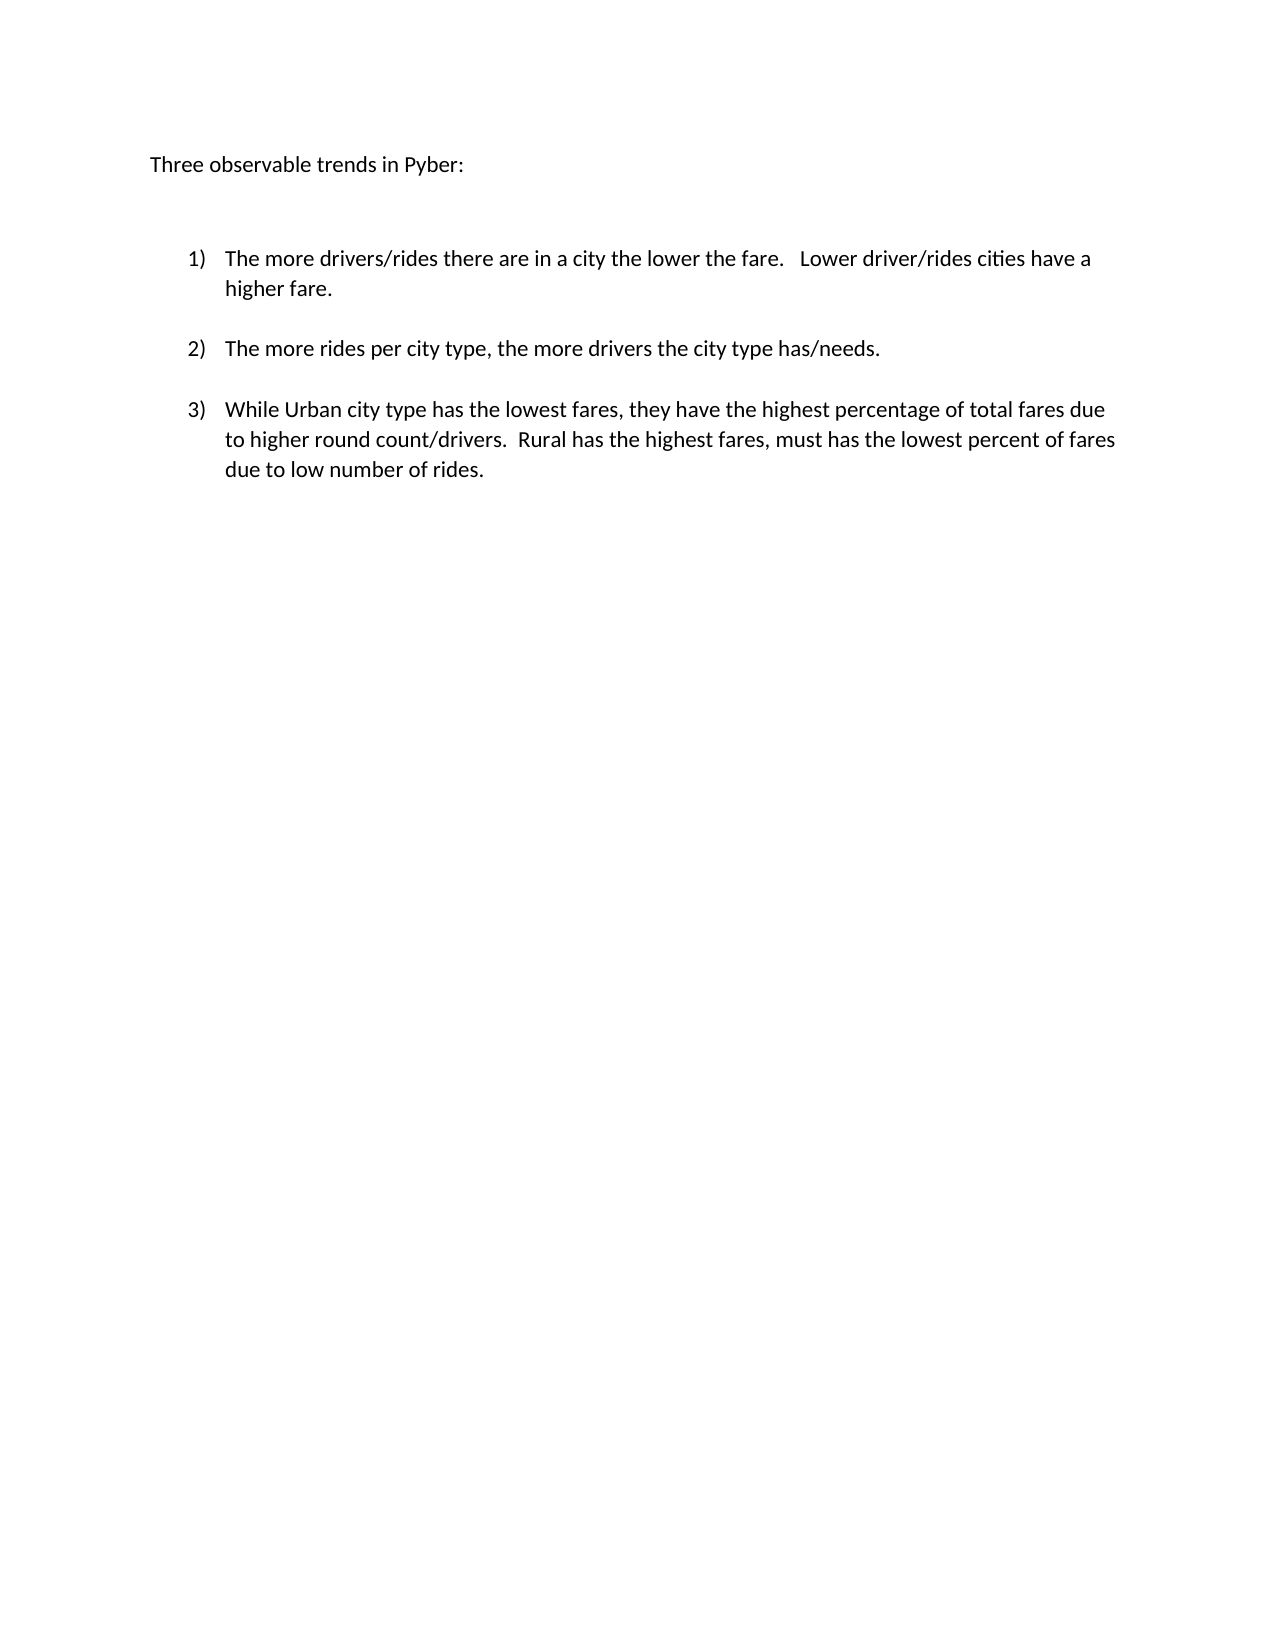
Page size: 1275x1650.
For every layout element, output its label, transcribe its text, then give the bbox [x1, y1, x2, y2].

list While Urban city type has the lowest fares, they have the highest percentage of total fares due to higher round count/drivers. Rural has the highest fares, must has the lowest percent of fares due to low number of rides. [187, 395, 1125, 483]
list The more rides per city type, the more drivers the city type has/needs. [187, 334, 1125, 362]
list The more drivers/rides there are in a city the lower the fare. Lower driver/rides cities have a higher fare. [187, 244, 1125, 302]
text Three observable trends in Pyber: [150, 150, 1125, 178]
